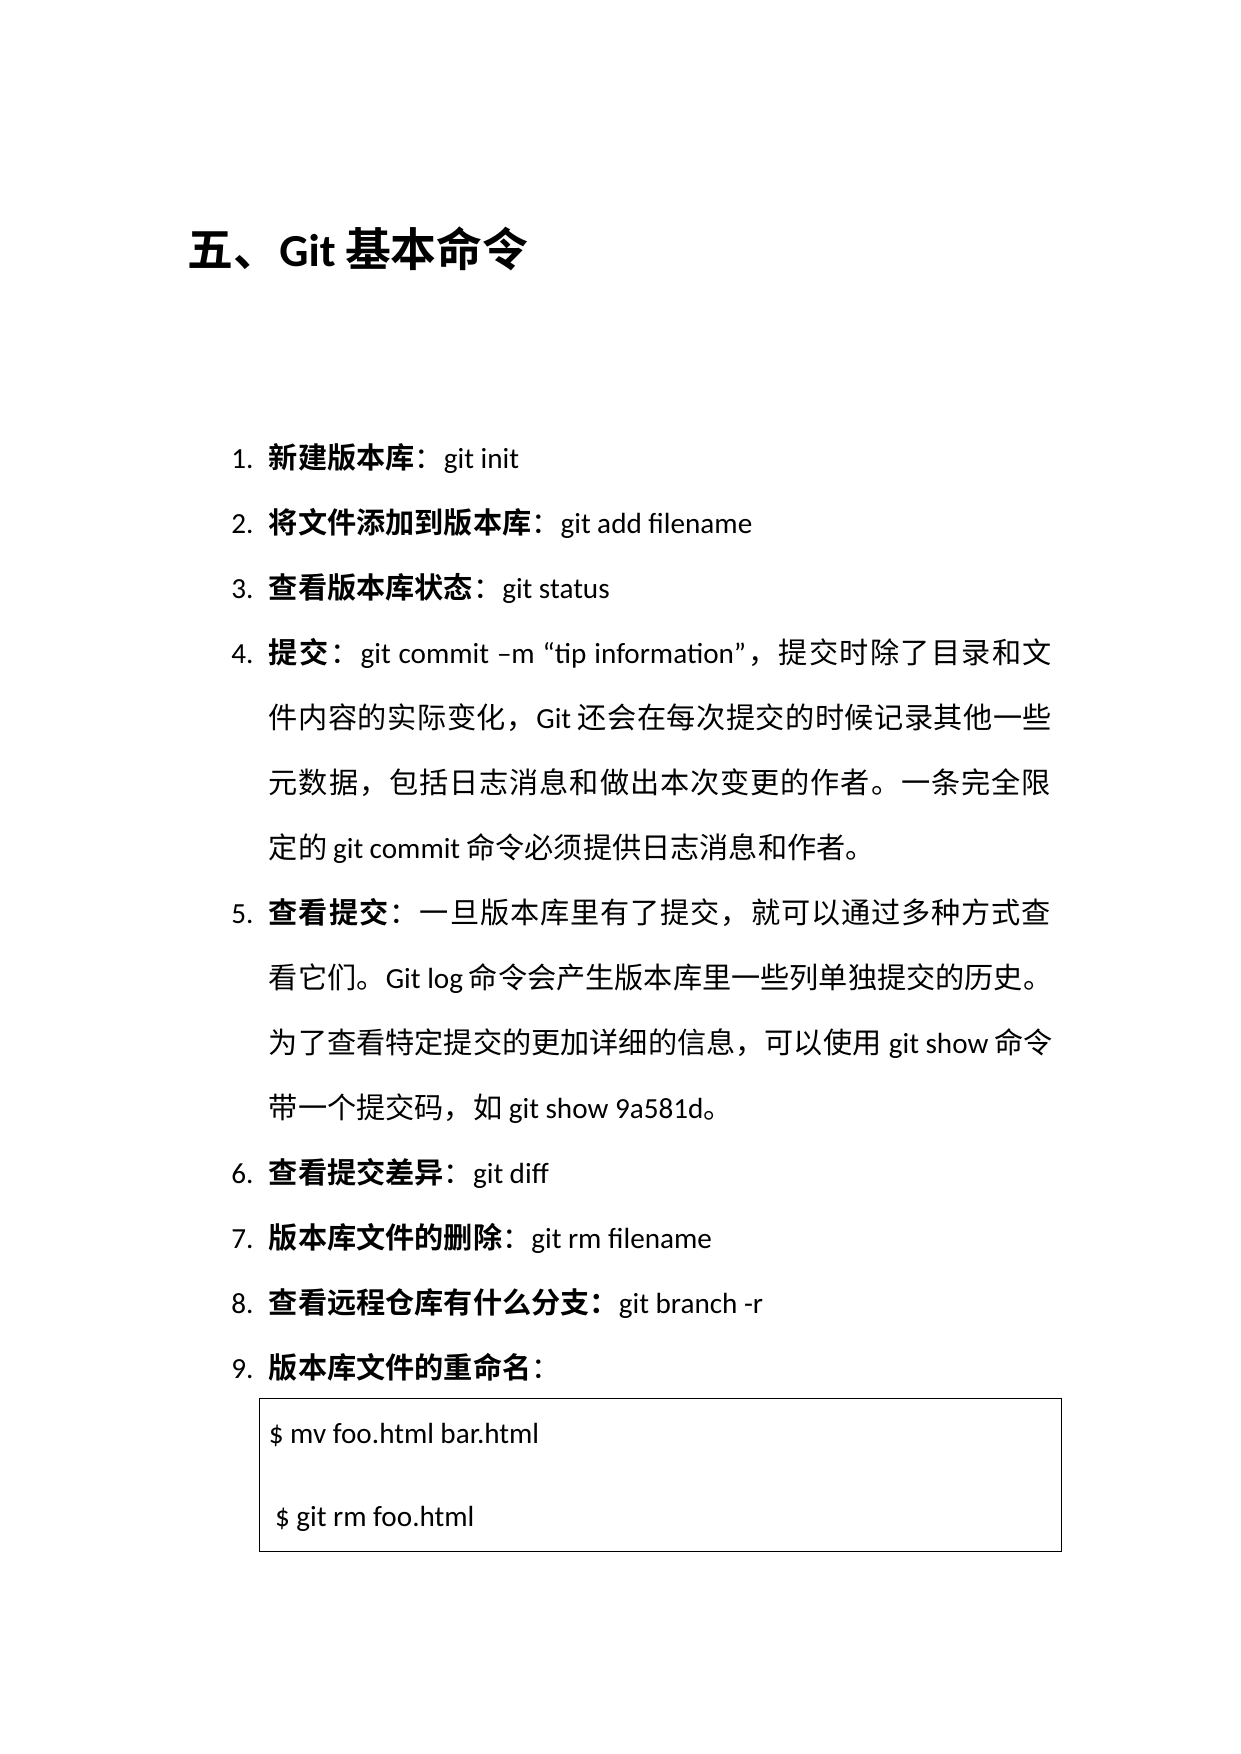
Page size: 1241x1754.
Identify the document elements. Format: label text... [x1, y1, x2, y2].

subtitle 五、Git基本命令 [187, 197, 1053, 295]
list 版本库文件的重命名： [231, 1333, 1053, 1398]
list $ git rm foo.html [260, 1481, 1061, 1551]
list 新建版本库：git init [231, 423, 1053, 488]
list 查看提交差异：git diff [231, 1138, 1053, 1203]
list 提交：git commit –m “tip information”，提交时除了目录和文件内容的实际变化，Git还会在每次提交的时候记录其他一些元数据，包括日志消息和做出本次变更的作者。一条完全限定的git commit命令必须提供日志消息和作者。 [231, 618, 1053, 878]
list 查看远程仓库有什么分支：git branch -r [231, 1268, 1053, 1333]
list 版本库文件的删除：git rm filename [231, 1203, 1053, 1268]
list 查看提交：一旦版本库里有了提交，就可以通过多种方式查看它们。Git log命令会产生版本库里一些列单独提交的历史。为了查看特定提交的更加详细的信息，可以使用git show命令带一个提交码，如 git show 9a581d。 [231, 878, 1053, 1138]
list 查看版本库状态：git status [231, 553, 1053, 618]
list $ mv foo.html bar.html [260, 1399, 1061, 1466]
list 将文件添加到版本库：git add filename [231, 488, 1053, 553]
